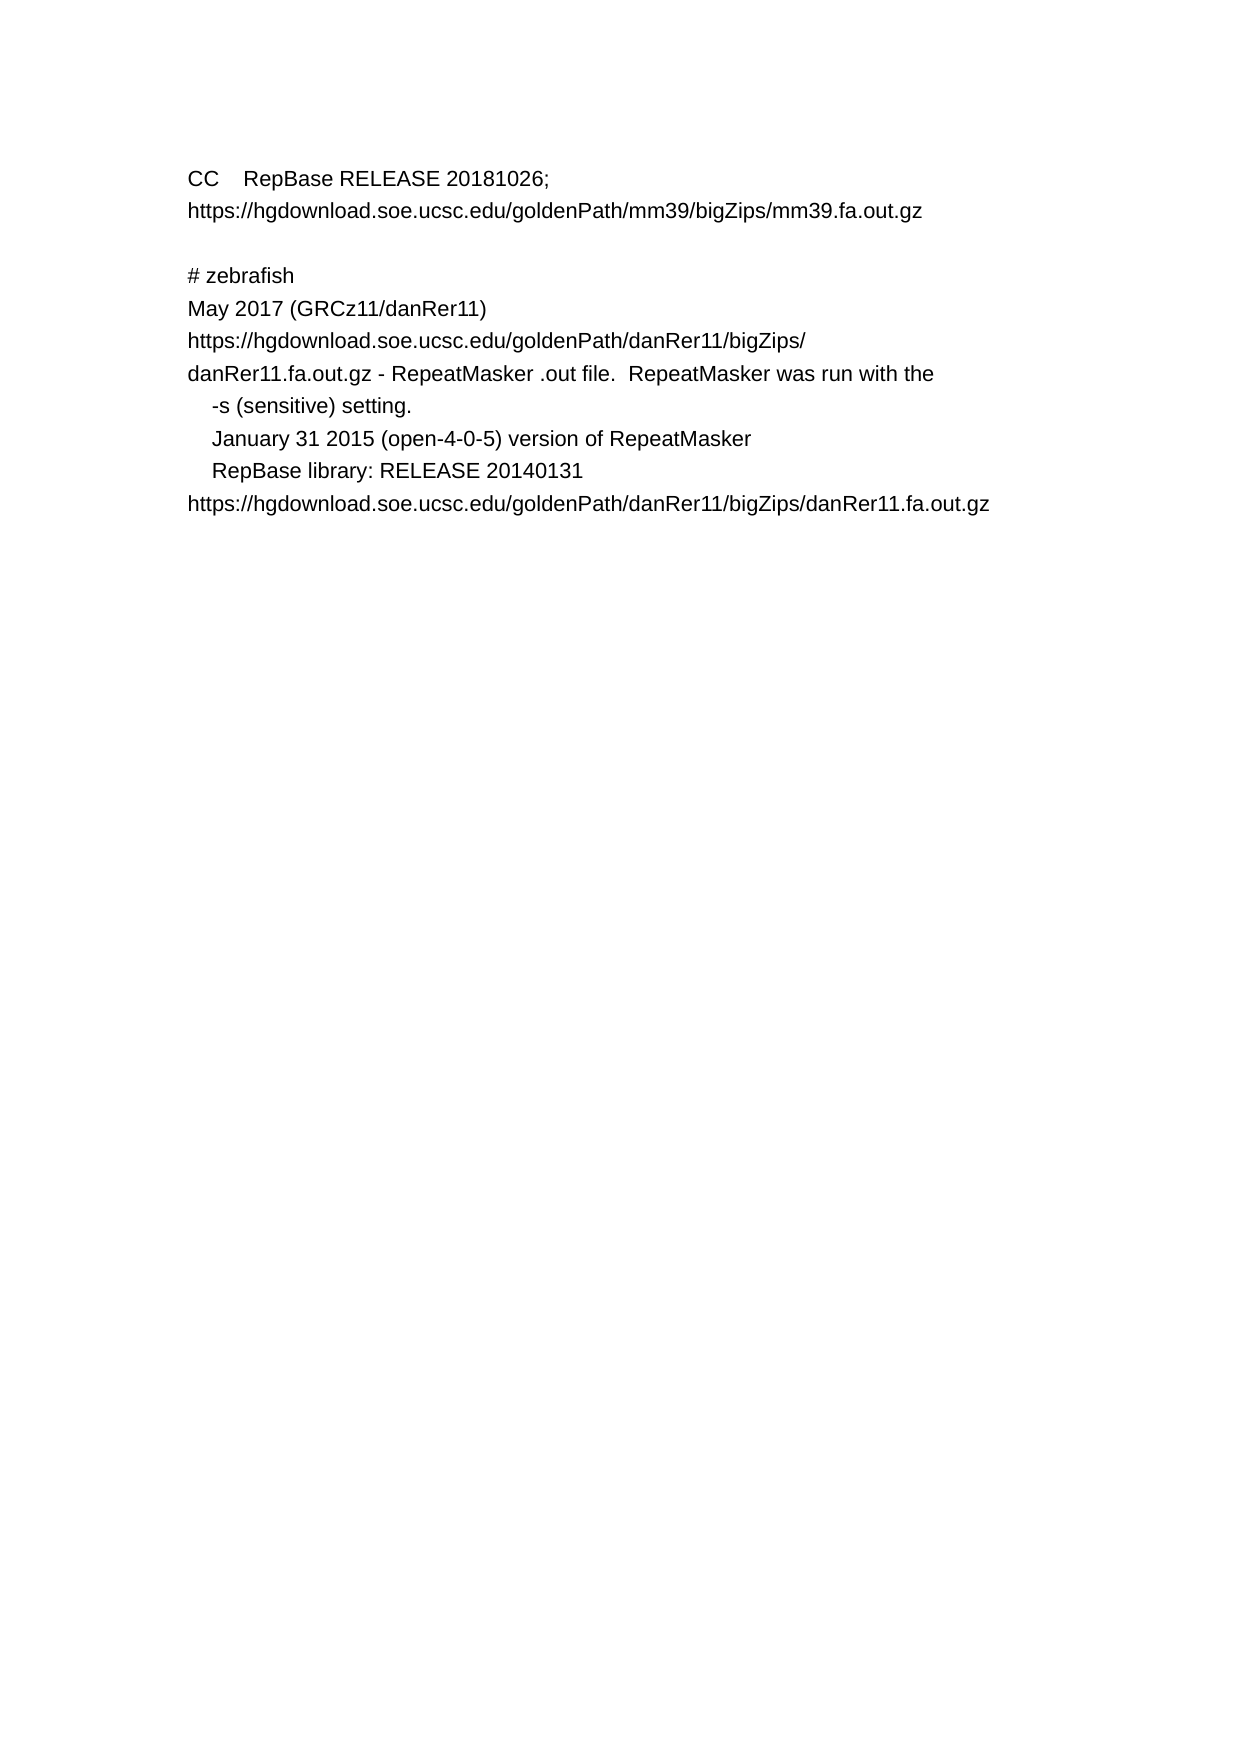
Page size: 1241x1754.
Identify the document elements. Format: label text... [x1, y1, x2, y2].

text # zebrafish [187, 259, 1053, 292]
text https://hgdownload.soe.ucsc.edu/goldenPath/mm39/bigZips/mm39.fa.out.gz [187, 194, 1053, 227]
text -s (sensitive) setting. [187, 389, 1053, 422]
text https://hgdownload.soe.ucsc.edu/goldenPath/danRer11/bigZips/ [187, 324, 1053, 357]
text https://hgdownload.soe.ucsc.edu/goldenPath/danRer11/bigZips/danRer11.fa.out.gz [187, 487, 1053, 519]
text danRer11.fa.out.gz - RepeatMasker .out file. RepeatMasker was run with the [187, 357, 1053, 389]
text January 31 2015 (open-4-0-5) version of RepeatMasker [187, 422, 1053, 454]
text RepBase library: RELEASE 20140131 [187, 454, 1053, 487]
text May 2017 (GRCz11/danRer11) [187, 292, 1053, 324]
text CC RepBase RELEASE 20181026; [187, 162, 1053, 194]
